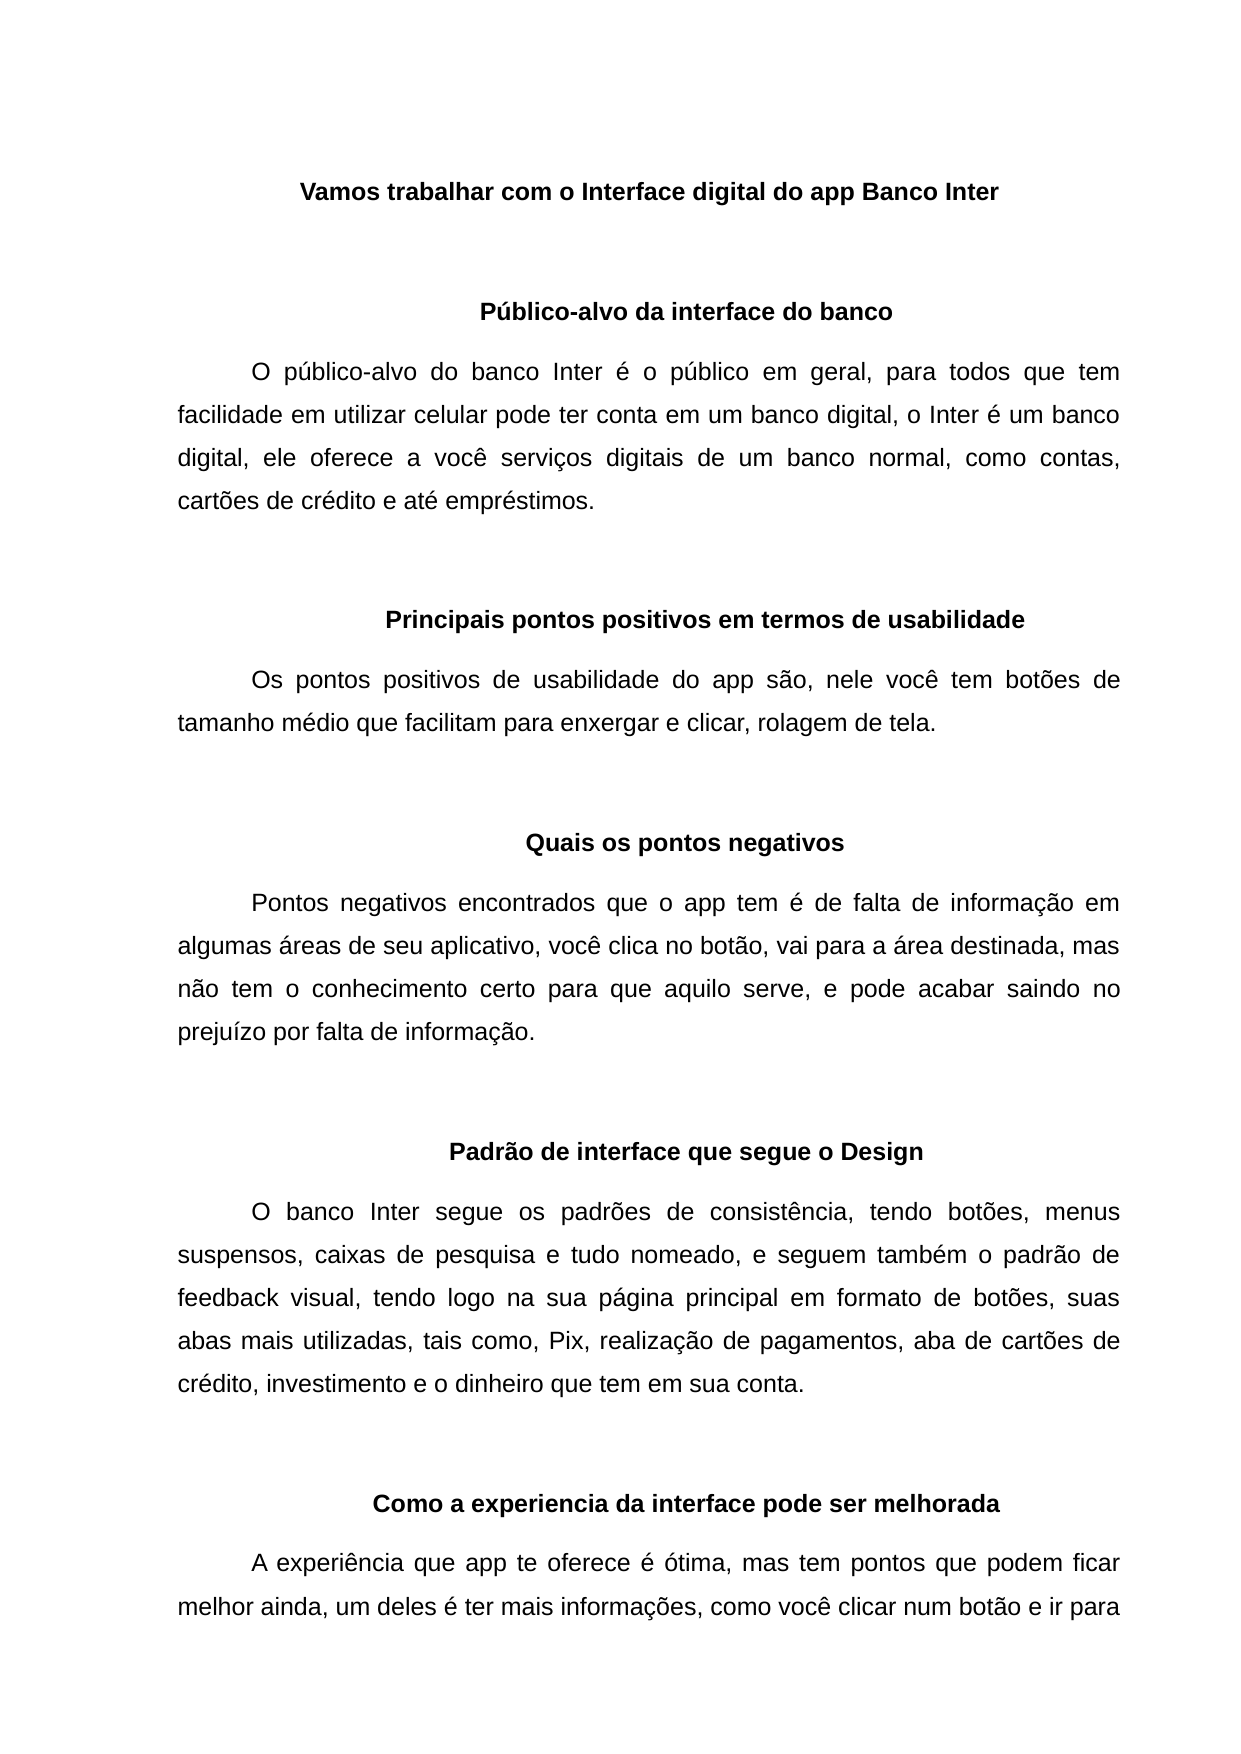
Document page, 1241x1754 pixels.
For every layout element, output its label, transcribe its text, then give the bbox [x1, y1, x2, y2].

text Como a experiencia da interface pode ser melhorada [177, 1489, 1122, 1517]
list Principais pontos positivos em termos de usabilidade [288, 606, 1122, 634]
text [177, 1548, 1122, 1620]
text Público-alvo da interface do banco [177, 297, 1122, 326]
text Padrão de interface que segue o Design [177, 1137, 1122, 1166]
text Pontos negativos encontrados que o app tem é de falta de informação em algumas áreas de seu aplicativo, você clica no botão, vai para a área destinada, mas não tem o conhecimento certo para que aquilo serve, e pode acabar saindo no prejuízo por falta de informação. [177, 888, 1122, 1046]
text O público-alvo do banco Inter é o público em geral, para todos que tem facilidade em utilizar celular pode ter conta em um banco digital, o Inter é um banco digital, ele oferece a você serviços digitais de um banco normal, como contas, cartões de crédito e até empréstimos. [177, 357, 1122, 515]
text Vamos trabalhar com o Interface digital do app Banco Inter [177, 177, 1122, 206]
text Os pontos positivos de usabilidade do app são, nele você tem botões de tamanho médio que facilitam para enxergar e clicar, rolagem de tela. [177, 665, 1122, 737]
text O banco Inter segue os padrões de consistência, tendo botões, menus suspensos, caixas de pesquisa e tudo nomeado, e seguem também o padrão de feedback visual, tendo logo na sua página principal em formato de botões, suas abas mais utilizadas, tais como, Pix, realização de pagamentos, aba de cartões de crédito, investimento e o dinheiro que tem em sua conta. [177, 1197, 1122, 1398]
text Quais os pontos negativos [177, 828, 1122, 857]
